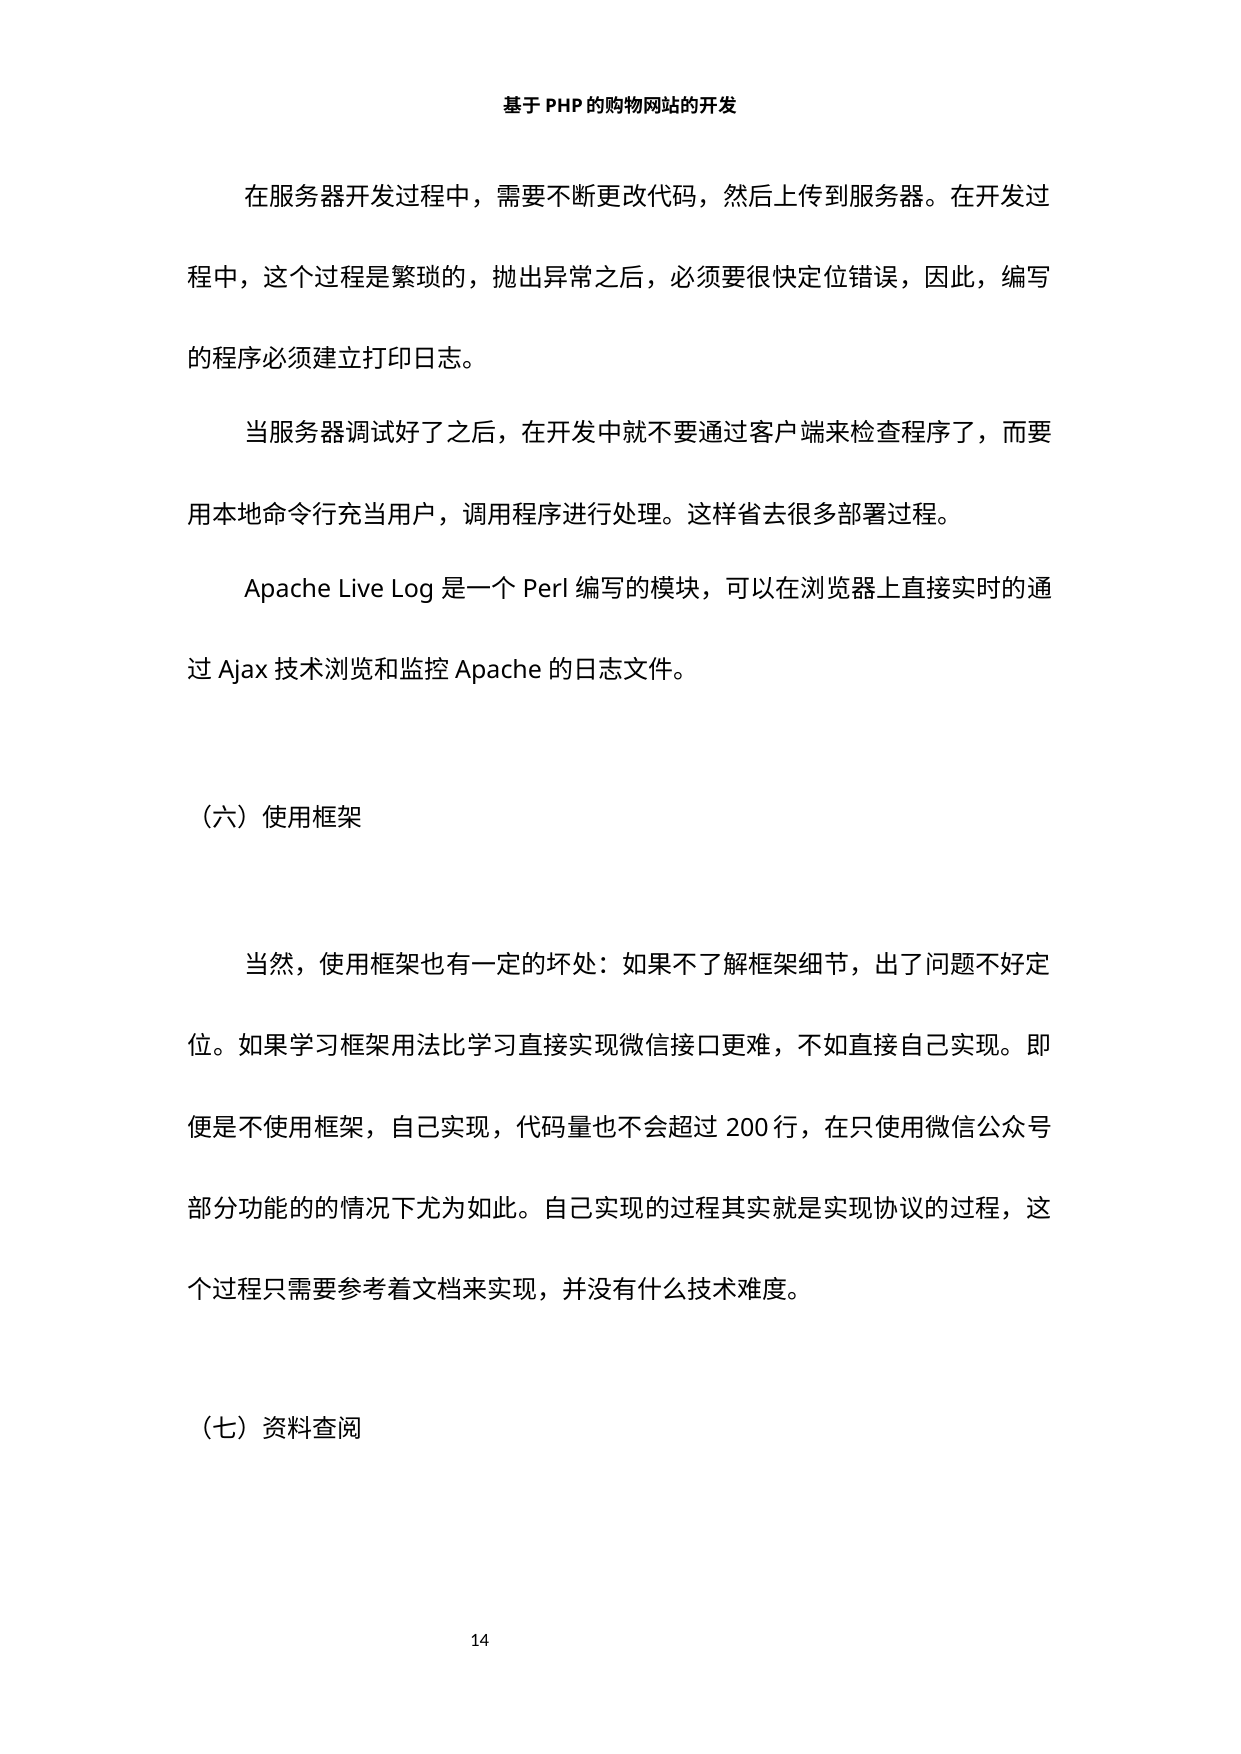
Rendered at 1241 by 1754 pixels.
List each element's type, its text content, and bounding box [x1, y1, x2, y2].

text 当然，使用框架也有一定的坏处：如果不了解框架细节，出了问题不好定位。如果学习框架用法比学习直接实现微信接口更难，不如直接自己实现。即便是不使用框架，自己实现，代码量也不会超过200行，在只使用微信公众号部分功能的的情况下尤为如此。自己实现的过程其实就是实现协议的过程，这个过程只需要参考着文档来实现，并没有什么技术难度。 [187, 930, 1053, 1320]
list 资料查阅 [187, 1394, 1053, 1459]
text 当服务器调试好了之后，在开发中就不要通过客户端来检查程序了，而要用本地命令行充当用户，调用程序进行处理。这样省去很多部署过程。 [187, 398, 1053, 545]
text 在服务器开发过程中，需要不断更改代码，然后上传到服务器。在开发过程中，这个过程是繁琐的，抛出异常之后，必须要很快定位错误，因此，编写的程序必须建立打印日志。 [187, 162, 1053, 389]
text Apache Live Log 是一个 Perl 编写的模块，可以在浏览器上直接实时的通过 Ajax 技术浏览和监控 Apache 的日志文件。 [187, 554, 1053, 700]
list 使用框架 [187, 783, 1053, 848]
